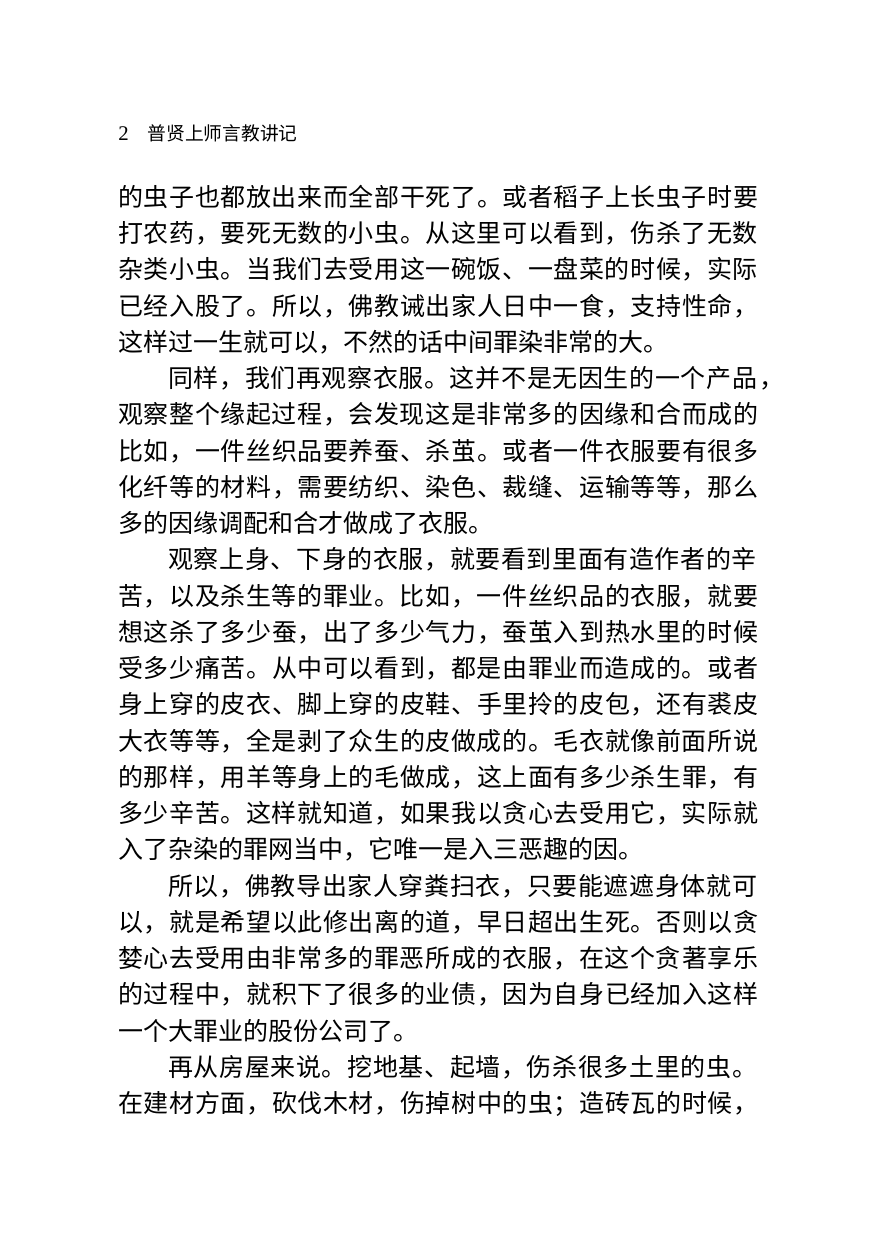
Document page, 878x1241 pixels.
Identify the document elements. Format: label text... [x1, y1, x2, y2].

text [118, 1047, 759, 1120]
text 所以，佛教导出家人穿粪扫衣，只要能遮遮身体就可以，就是希望以此修出离的道，早日超出生死。否则以贪婪心去受用由非常多的罪恶所成的衣服，在这个贪著享乐的过程中，就积下了很多的业债，因为自身已经加入这样一个大罪业的股份公司了。 [118, 866, 759, 1047]
text 观察上身、下身的衣服，就要看到里面有造作者的辛苦，以及杀生等的罪业。比如，一件丝织品的衣服，就要想这杀了多少蚕，出了多少气力，蚕茧入到热水里的时候受多少痛苦。从中可以看到，都是由罪业而造成的。或者身上穿的皮衣、脚上穿的皮鞋、手里拎的皮包，还有裘皮大衣等等，全是剥了众生的皮做成的。毛衣就像前面所说的那样，用羊等身上的毛做成，这上面有多少杀生罪，有多少辛苦。这样就知道，如果我以贪心去受用它，实际就入了杂染的罪网当中，它唯一是入三恶趣的因。 [118, 540, 759, 866]
text 同样，我们再观察衣服。这并不是无因生的一个产品，观察整个缘起过程，会发现这是非常多的因缘和合而成的。比如，一件丝织品要养蚕、杀茧。或者一件衣服要有很多化纤等的材料，需要纺织、染色、裁缝、运输等等，那么多的因缘调配和合才做成了衣服。 [118, 358, 759, 540]
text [118, 177, 759, 358]
